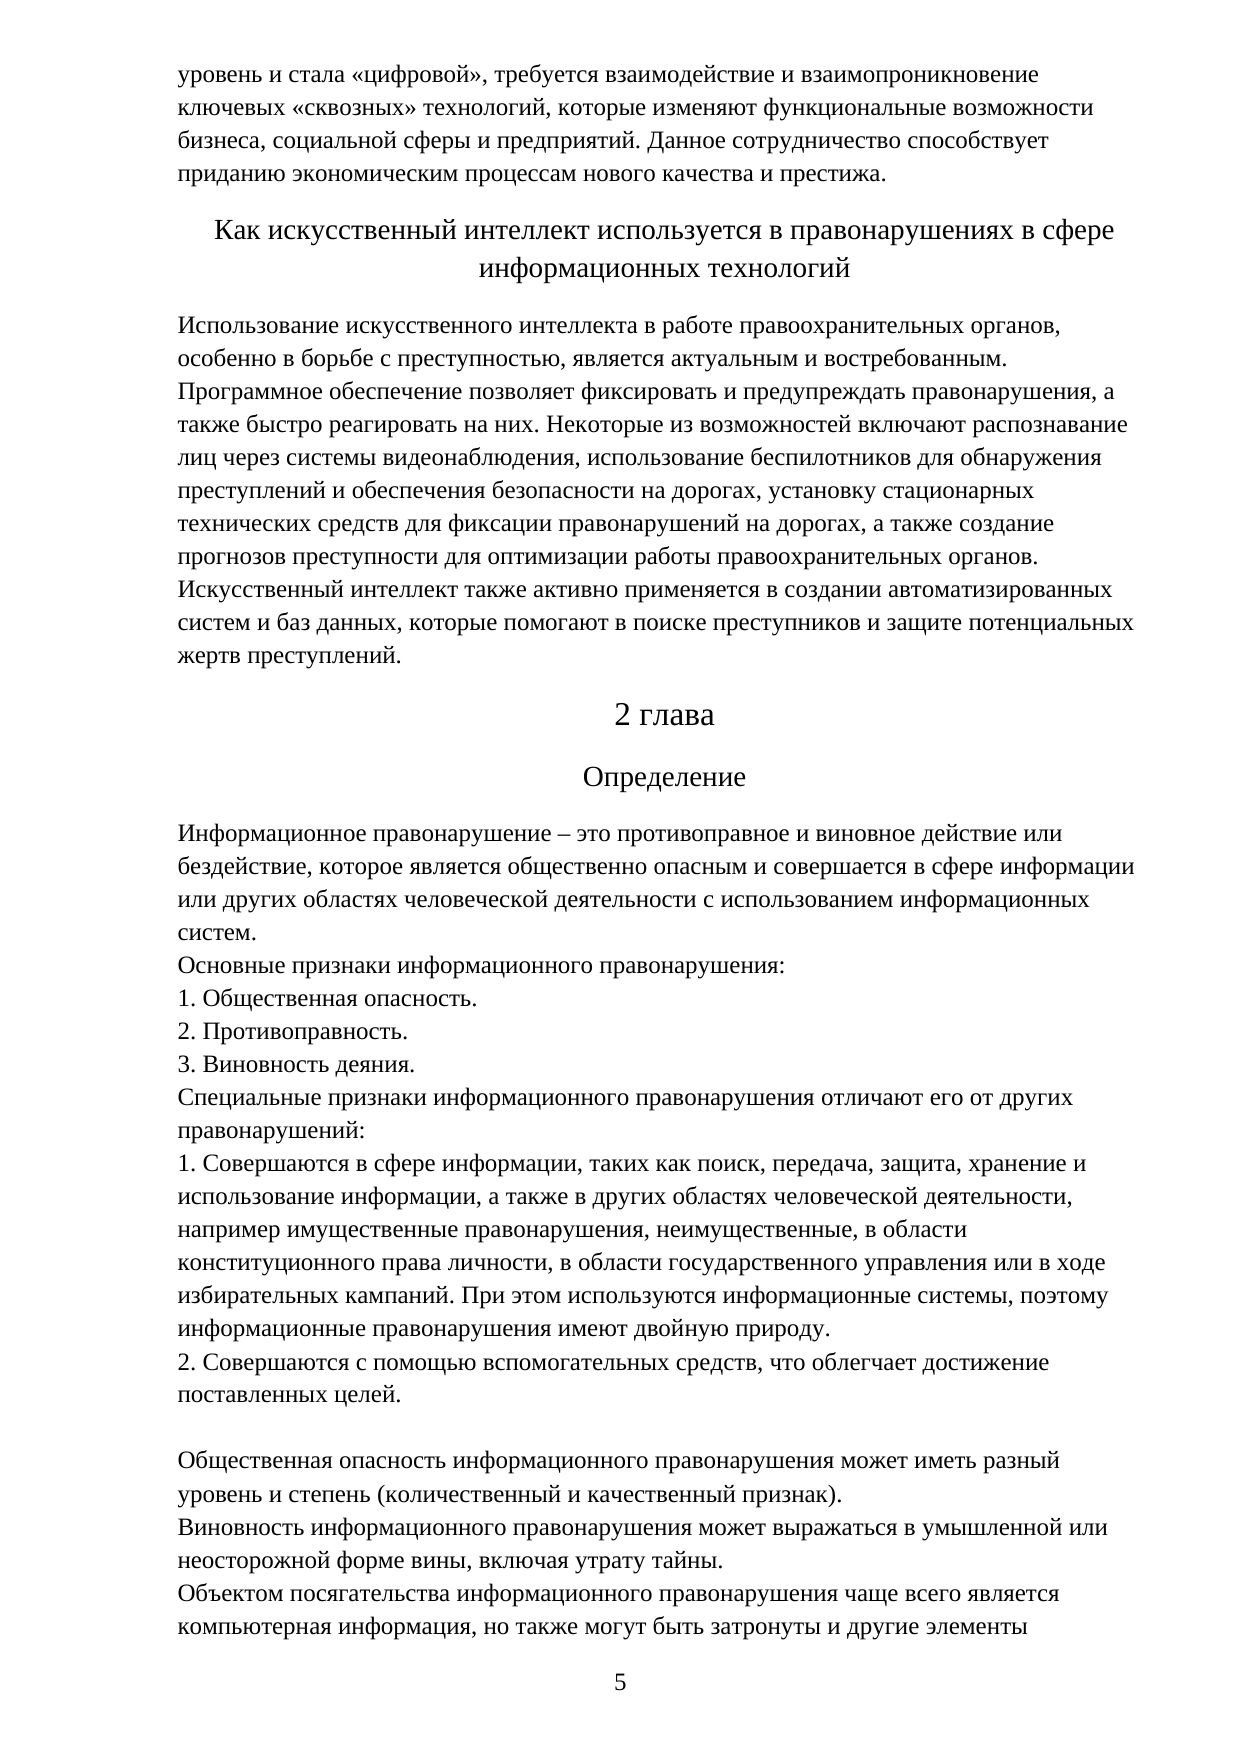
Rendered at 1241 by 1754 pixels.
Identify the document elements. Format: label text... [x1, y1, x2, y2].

text Как искусственный интеллект используется в правонарушениях в сфере информационных технологий [177, 212, 1152, 284]
text Определение [177, 759, 1152, 792]
text Использование искусственного интеллекта в работе правоохранительных органов, особенно в борьбе с преступностью, является актуальным и востребованным. Программное обеспечение позволяет фиксировать и предупреждать правонарушения, а также быстро реагировать на них. Некоторые из возможностей включают распознавание лиц через системы видеонаблюдения, использование беспилотников для обнаружения преступлений и обеспечения безопасности на дорогах, установку стационарных технических средств для фиксации правонарушений на дорогах, а также создание прогнозов преступности для оптимизации работы правоохранительных органов. Искусственный интеллект также активно применяется в создании автоматизированных систем и баз данных, которые помогают в поиске преступников и защите потенциальных жертв преступлений. [177, 310, 1152, 669]
text 2 глава [177, 694, 1152, 732]
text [177, 59, 1152, 187]
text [177, 818, 1152, 1639]
